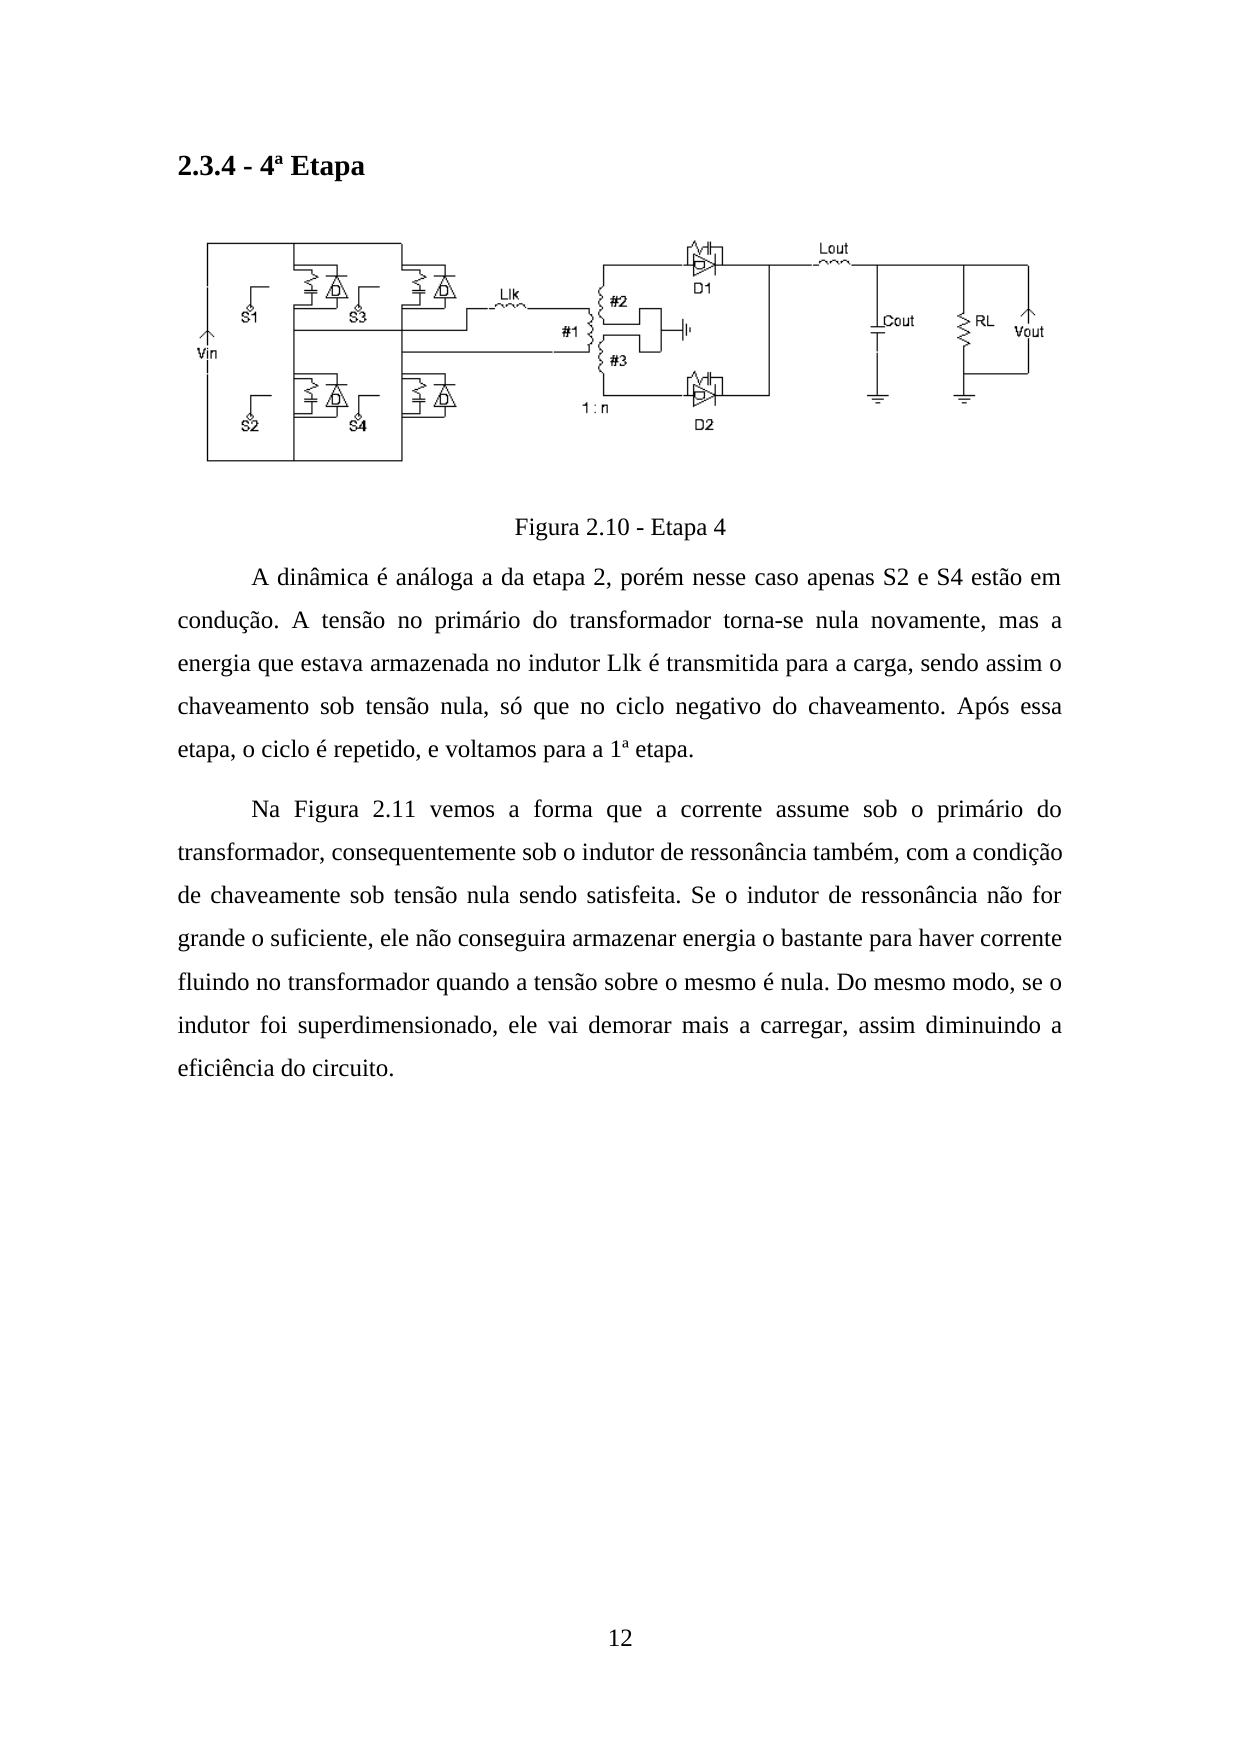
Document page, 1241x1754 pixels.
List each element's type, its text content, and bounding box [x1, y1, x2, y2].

subtitle 4ª Etapa [177, 148, 1063, 181]
text A dinâmica é análoga a da etapa 2, porém nesse caso apenas S2 e S4 estão em condução. A tensão no primário do transformador torna-se nula novamente, mas a energia que estava armazenada no indutor Llk é transmitida para a carga, sendo assim o chaveamento sob tensão nula, só que no ciclo negativo do chaveamento. Após essa etapa, o ciclo é repetido, e voltamos para a 1ª etapa. [177, 562, 1063, 763]
